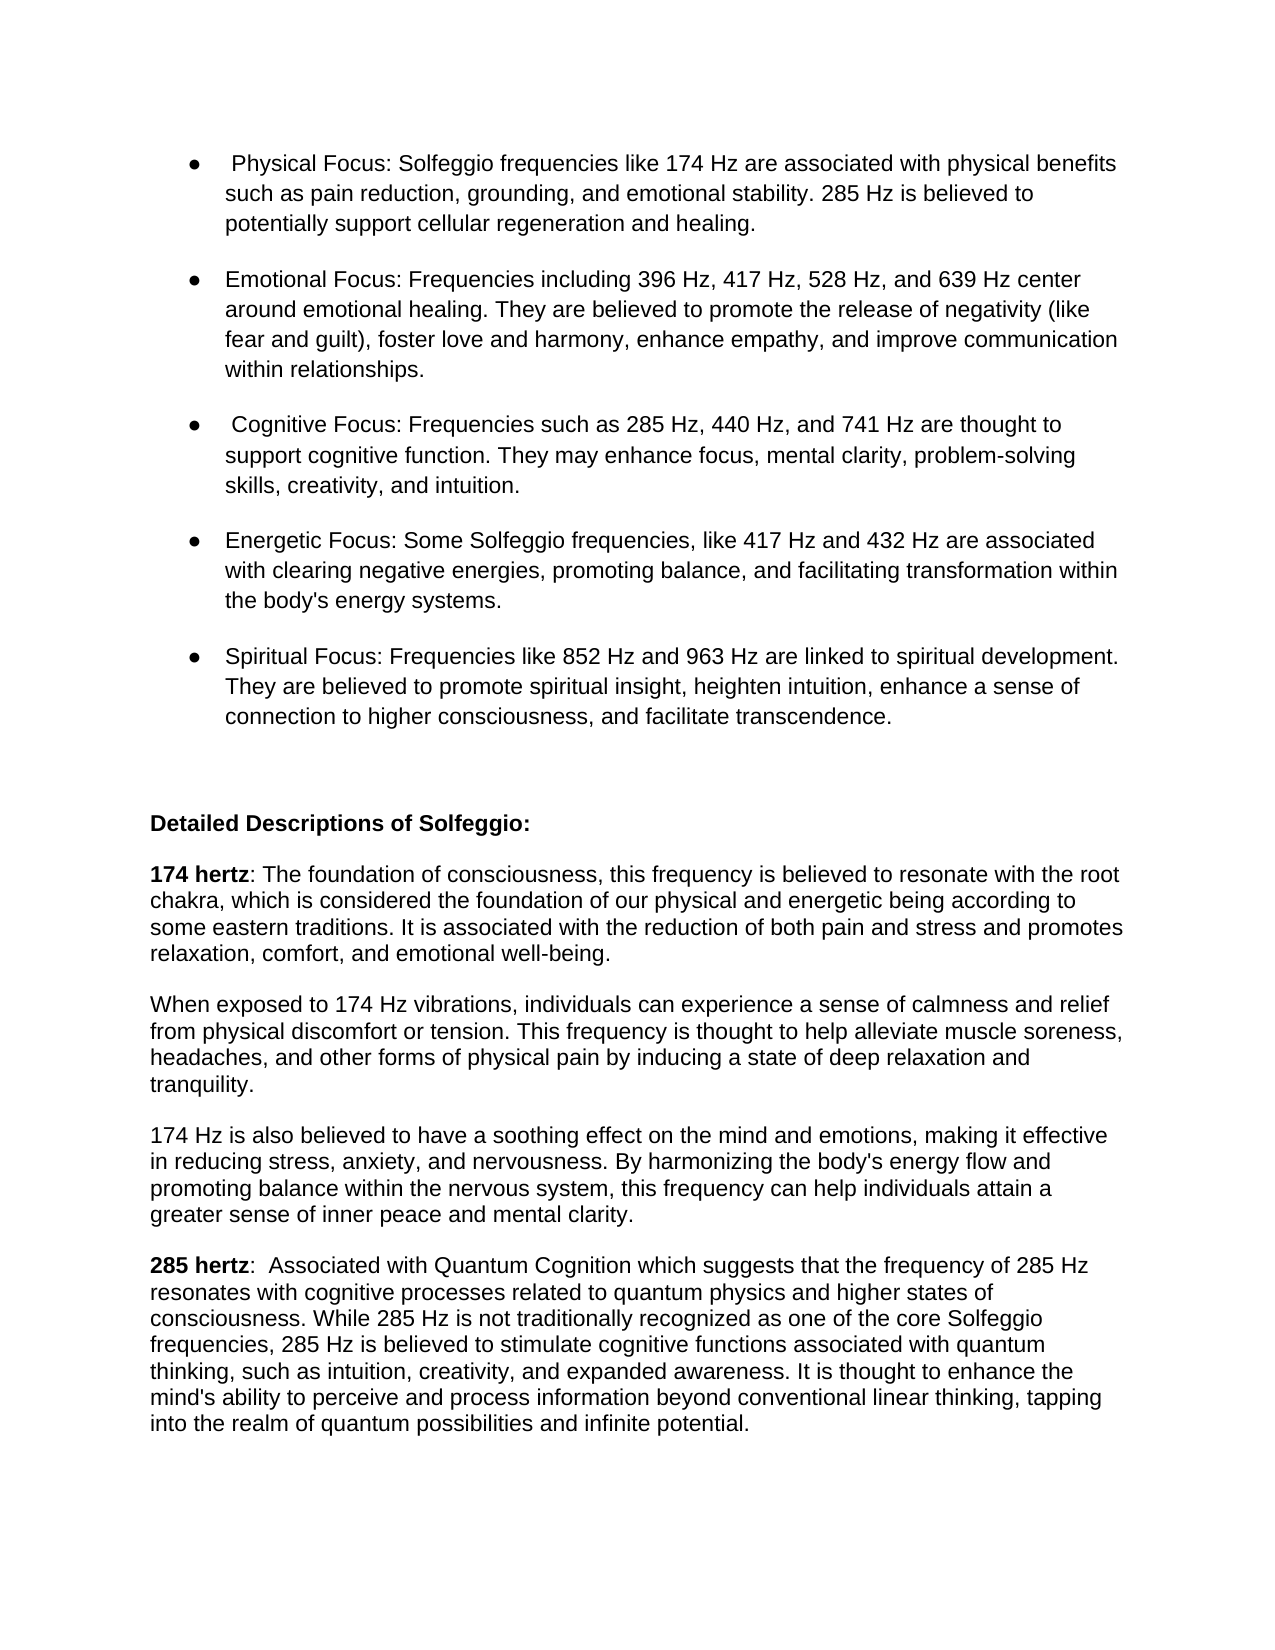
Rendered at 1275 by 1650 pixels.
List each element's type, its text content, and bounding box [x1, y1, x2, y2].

text 285 hertz: Associated with Quantum Cognition which suggests that the frequency of 285 Hz resonates with cognitive processes related to quantum physics and higher states of consciousness. While 285 Hz is not traditionally recognized as one of the core Solfeggio frequencies, 285 Hz is believed to stimulate cognitive functions associated with quantum thinking, such as intuition, creativity, and expanded awareness. It is thought to enhance the mind's ability to perceive and process information beyond conventional linear thinking, tapping into the realm of quantum possibilities and infinite potential. [150, 1252, 1125, 1437]
text 174 Hz is also believed to have a soothing effect on the mind and emotions, making it effective in reducing stress, anxiety, and nervousness. By harmonizing the body's energy flow and promoting balance within the nervous system, this frequency can help individuals attain a greater sense of inner peace and mental clarity. [150, 1122, 1125, 1227]
list Spiritual Focus: Frequencies like 852 Hz and 963 Hz are linked to spiritual development. They are believed to promote spiritual insight, heighten intuition, enhance a sense of connection to higher consciousness, and facilitate transcendence. [187, 643, 1125, 729]
list Emotional Focus: Frequencies including 396 Hz, 417 Hz, 528 Hz, and 639 Hz center around emotional healing. They are believed to promote the release of negativity (like fear and guilt), foster love and harmony, enhance empathy, and improve communication within relationships. [187, 266, 1125, 383]
list Cognitive Focus: Frequencies such as 285 Hz, 440 Hz, and 741 Hz are thought to support cognitive function. They may enhance focus, mental clarity, problem-solving skills, creativity, and intuition. [187, 411, 1125, 498]
text Detailed Descriptions of Solfeggio: [150, 810, 1125, 836]
list Physical Focus: Solfeggio frequencies like 174 Hz are associated with physical benefits such as pain reduction, grounding, and emotional stability. 285 Hz is believed to potentially support cellular regeneration and healing. [187, 150, 1125, 237]
text 174 hertz: The foundation of consciousness, this frequency is believed to resonate with the root chakra, which is considered the foundation of our physical and energetic being according to some eastern traditions. It is associated with the reduction of both pain and stress and promotes relaxation, comfort, and emotional well-being. [150, 861, 1125, 966]
text When exposed to 174 Hz vibrations, individuals can experience a sense of calmness and relief from physical discomfort or tension. This frequency is thought to help alleviate muscle soreness, headaches, and other forms of physical pain by inducing a state of deep relaxation and tranquility. [150, 991, 1125, 1097]
list Energetic Focus: Some Solfeggio frequencies, like 417 Hz and 432 Hz are associated with clearing negative energies, promoting balance, and facilitating transformation within the body's energy systems. [187, 527, 1125, 614]
